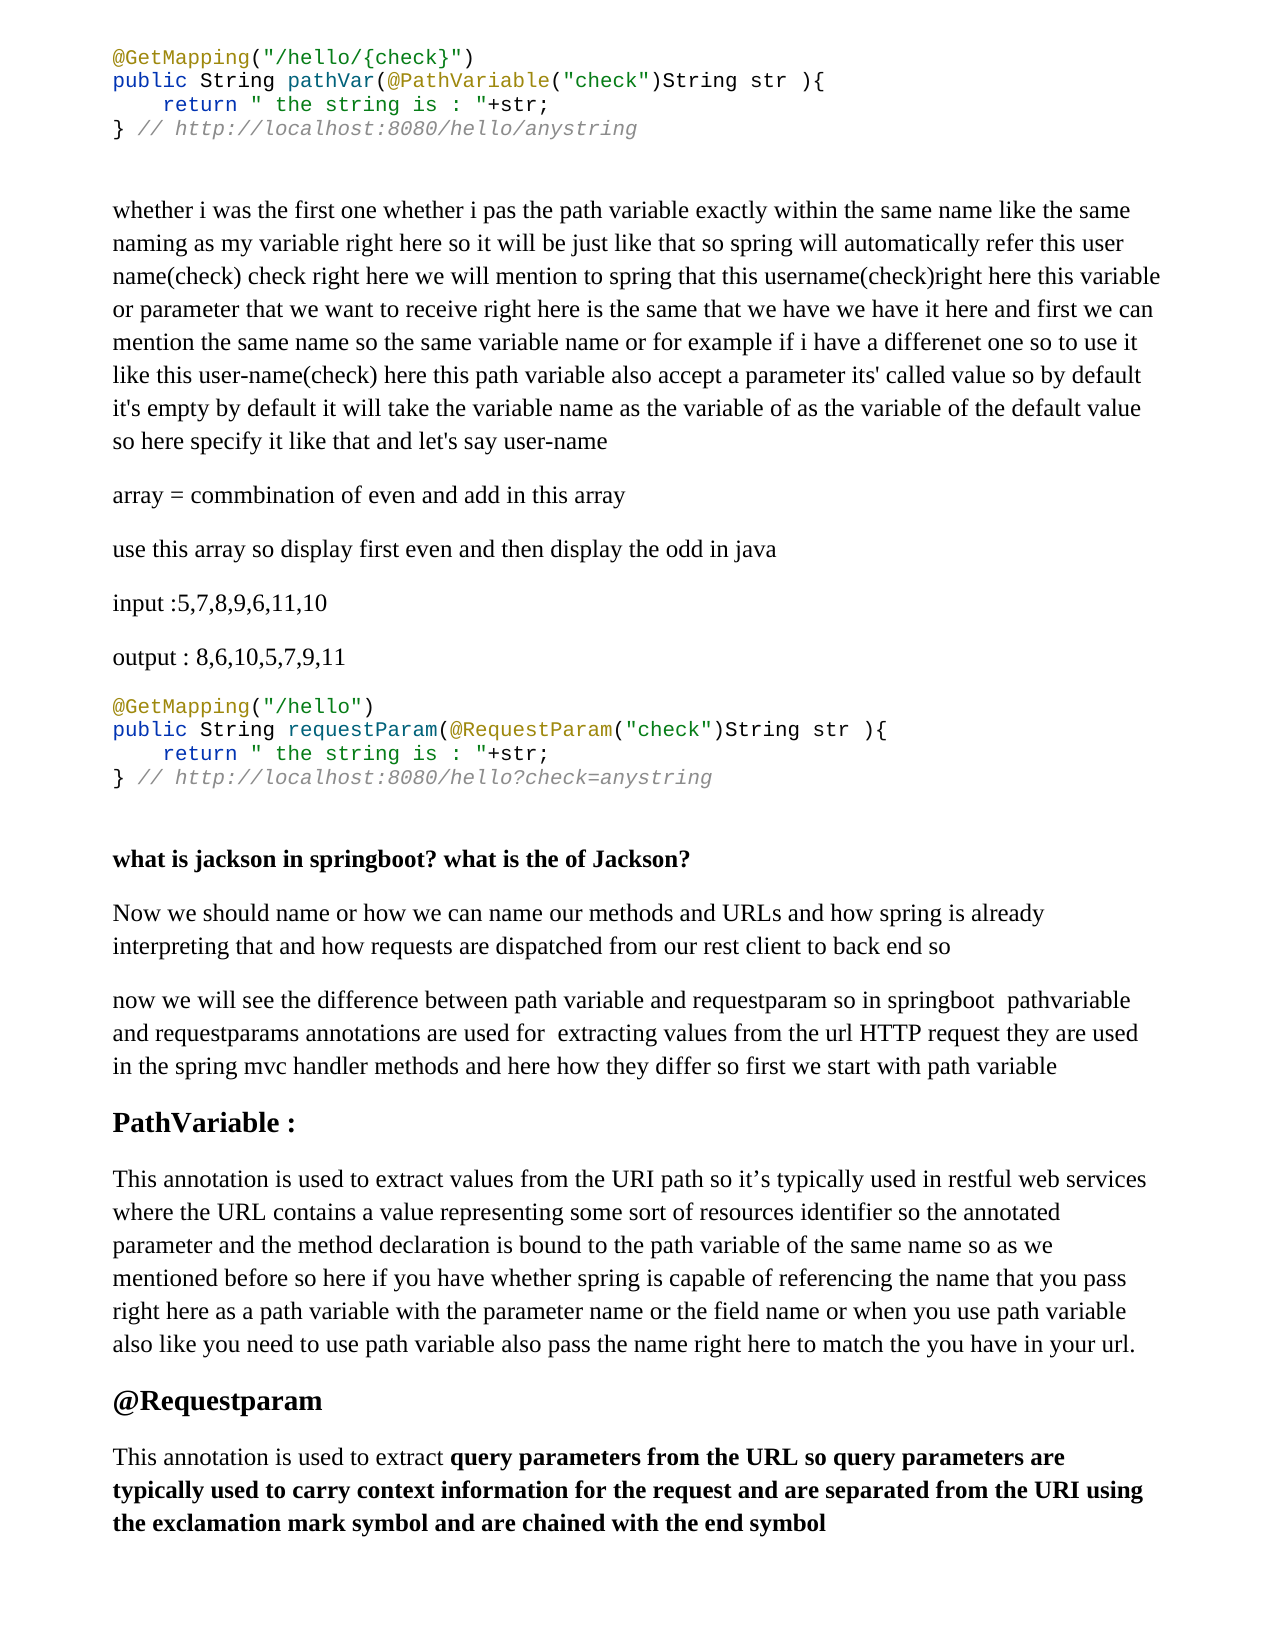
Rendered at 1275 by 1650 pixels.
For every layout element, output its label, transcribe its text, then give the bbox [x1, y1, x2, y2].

text what is jackson in springboot? what is the of Jackson? [112, 844, 1162, 873]
text This annotation is used to extract query parameters from the URL so query parameters are typically used to carry context information for the request and are separated from the URI using the exclamation mark symbol and are chained with the end symbol [112, 1442, 1162, 1537]
text This annotation is used to extract values from the URI path so it’s typically used in restful web services where the URL contains a value representing some sort of resources identifier so the annotated parameter and the method declaration is bound to the path variable of the same name so as we mentioned before so here if you have whether spring is capable of referencing the name that you pass right here as a path variable with the parameter name or the field name or when you use path variable also like you need to use path variable also pass the name right here to match the you have in your url. [112, 1164, 1162, 1358]
text whether i was the first one whether i pas the path variable exactly within the same name like the same naming as my variable right here so it will be just like that so spring will automatically refer this user name(check) check right here we will mention to spring that this username(check)right here this variable or parameter that we want to receive right here is the same that we have we have it here and first we can mention the same name so the same variable name or for example if i have a differenet one so to use it like this user-name(check) here this path variable also accept a parameter its' called value so by default it's empty by default it will take the variable name as the variable of as the variable of the default value so here specify it like that and let's say user-name [112, 195, 1162, 455]
text @Requestparam [112, 1383, 1162, 1417]
text array = commbination of even and add in this array [112, 480, 1162, 509]
text @GetMapping("/hello") public String requestParam(@RequestParam("check")String str ){ return " the string is : "+str; } // http://localhost:8080/hello?check=anystring [112, 696, 1162, 790]
text input :5,7,8,9,6,11,10 [112, 588, 1162, 617]
text @GetMapping("/hello/{check}") public String pathVar(@PathVariable("check")String str ){ return " the string is : "+str; } // http://localhost:8080/hello/anystring [112, 47, 1162, 141]
text Now we should name or how we can name our methods and URLs and how spring is already interpreting that and how requests are dispatched from our rest client to back end so [112, 898, 1162, 960]
text now we will see the difference between path variable and requestparam so in springboot pathvariable and requestparams annotations are used for extracting values from the url HTTP request they are used in the spring mvc handler methods and here how they differ so first we start with path variable [112, 985, 1162, 1080]
text output : 8,6,10,5,7,9,11 [112, 642, 1162, 671]
text PathVariable : [112, 1105, 1162, 1138]
text use this array so display first even and then display the odd in java [112, 534, 1162, 563]
